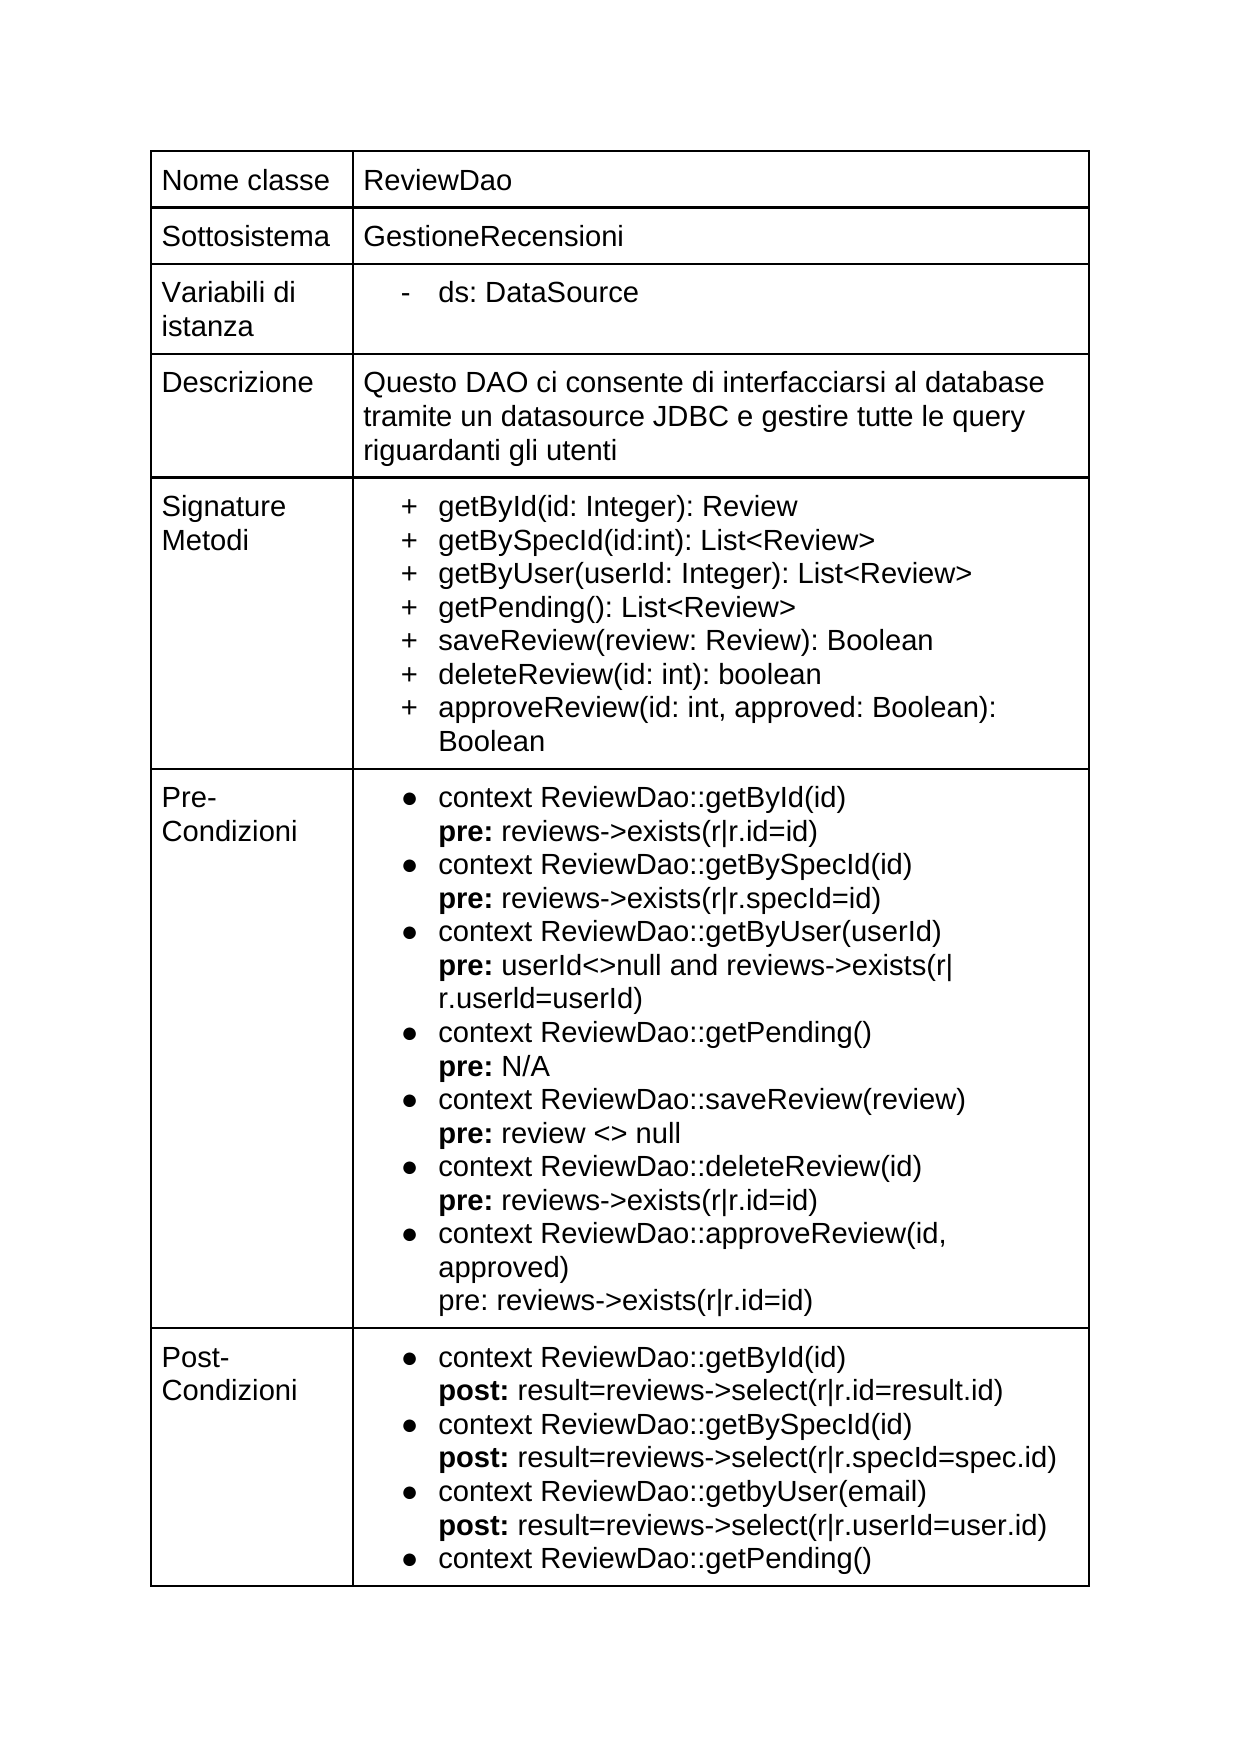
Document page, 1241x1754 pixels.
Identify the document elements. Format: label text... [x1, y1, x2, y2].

table_cell Signature Metodi [152, 479, 352, 768]
table_cell Sottosistema [152, 209, 352, 263]
table_cell getById(id: Integer): Review getBySpecId(id:int): List<Review> getByUser(userId: Integer): List<Review> getPending(): List<Review> saveReview(review: Review): Boolean deleteReview(id: int): boolean approveReview(id: int, approved: Boolean): Boolean [354, 479, 1088, 768]
table_cell Descrizione [152, 355, 352, 476]
table_cell Pre-Condizioni [152, 770, 352, 1327]
table_cell ds: DataSource [354, 265, 1088, 353]
table_cell Post-Condizioni [152, 1329, 352, 1585]
table_cell Questo DAO ci consente di interfacciarsi al database tramite un datasource JDBC e gestire tutte le query riguardanti gli utenti [354, 355, 1088, 476]
table_cell context ReviewDao::getById(id) pre: reviews->exists(r|r.id=id) context ReviewDao::getBySpecId(id) pre: reviews->exists(r|r.specId=id) context ReviewDao::getByUser(userId) pre: userId<>null and reviews->exists(r|r.userld=userId) context ReviewDao::getPending() pre: N/A context ReviewDao::saveReview(review) pre: review <> null context ReviewDao::deleteReview(id) pre: reviews->exists(r|r.id=id) context ReviewDao::approveReview(id, approved) pre: reviews->exists(r|r.id=id) [354, 770, 1088, 1327]
table_cell GestioneRecensioni [354, 209, 1088, 263]
table_header Nome classe [152, 152, 352, 206]
table_header ReviewDao [354, 152, 1088, 206]
table_cell Variabili di istanza [152, 265, 352, 353]
